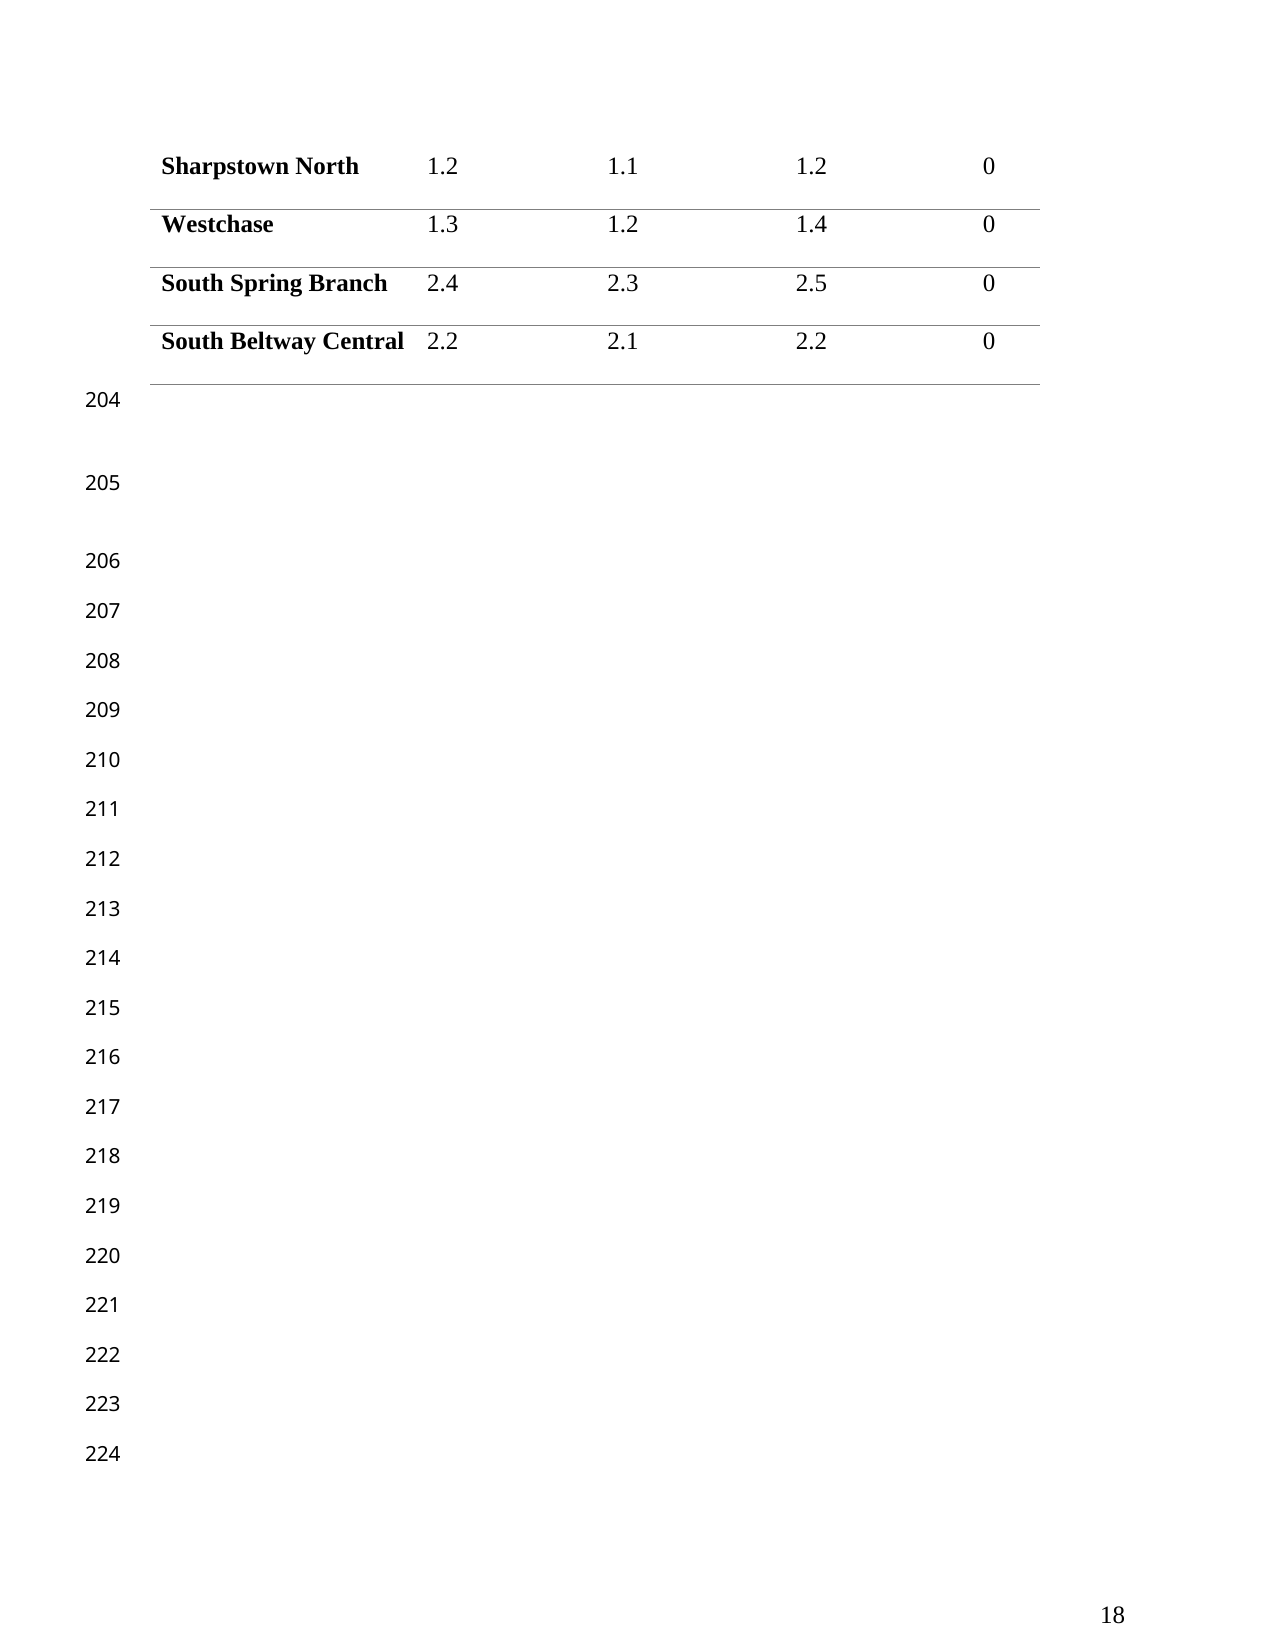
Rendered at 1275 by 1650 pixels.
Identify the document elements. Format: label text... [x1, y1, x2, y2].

table_cell 2.5 [784, 268, 971, 325]
table_cell 1.2 [784, 150, 971, 208]
table_cell 1.4 [784, 210, 971, 267]
table_cell 1.2 [416, 150, 596, 208]
table_cell 0 [971, 150, 1040, 208]
table_cell 0 [971, 268, 1040, 325]
table_cell 1.1 [596, 150, 784, 208]
table_cell 0 [971, 326, 1040, 384]
table_cell Westchase [150, 210, 416, 267]
table_cell 1.2 [596, 210, 784, 267]
table_cell South Spring Branch [150, 268, 416, 325]
table_cell 1.3 [416, 210, 596, 267]
table_cell 0 [971, 210, 1040, 267]
table_cell Sharpstown North [150, 150, 416, 208]
table_cell 2.1 [596, 326, 784, 384]
table_cell 2.2 [416, 326, 596, 384]
table_cell 2.3 [596, 268, 784, 325]
table_cell 2.4 [416, 268, 596, 325]
table_cell 2.2 [784, 326, 971, 384]
table_cell South Beltway Central [150, 326, 416, 384]
